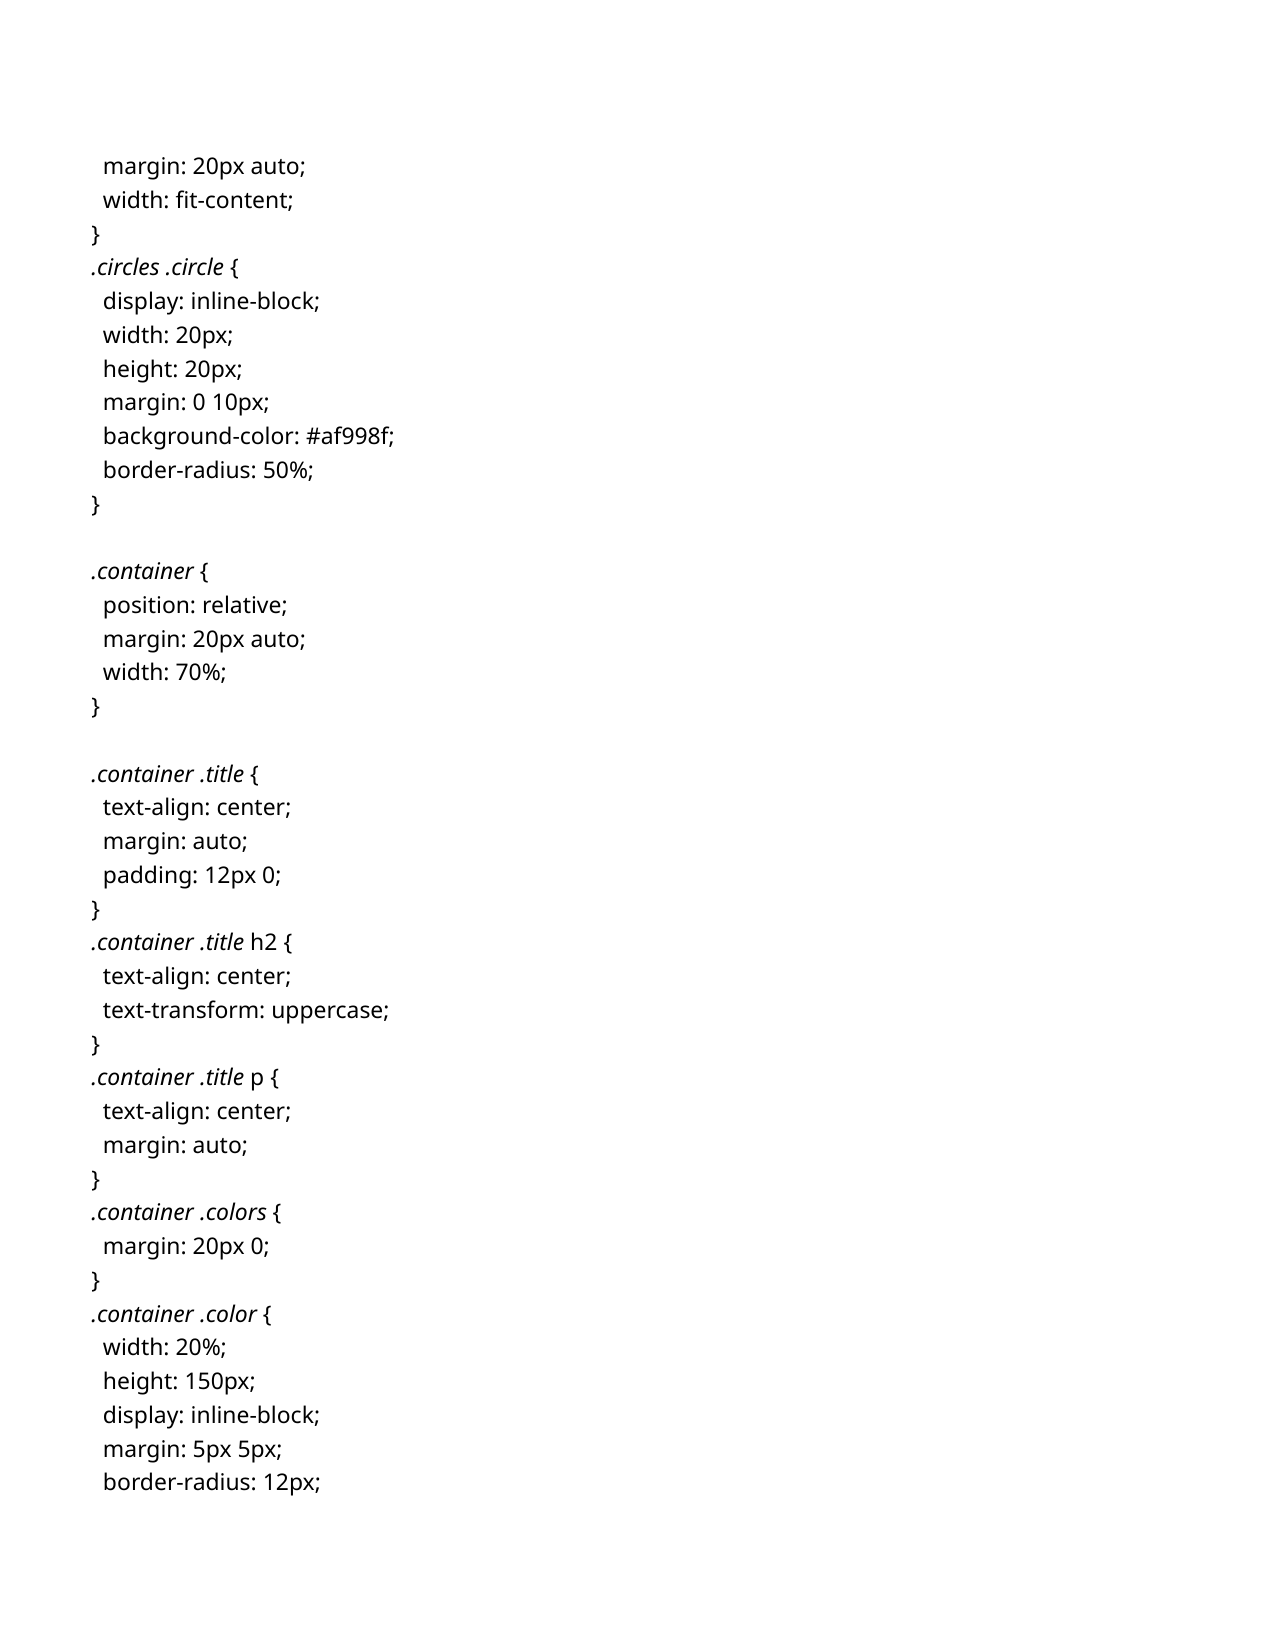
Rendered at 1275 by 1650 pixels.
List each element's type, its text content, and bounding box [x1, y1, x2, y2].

list .container { [91, 555, 1125, 586]
list text-align: center; [91, 1095, 1125, 1126]
list display: inline-block; [91, 285, 1125, 316]
list width: 20px; [91, 319, 1125, 350]
list margin: 5px 5px; [91, 1432, 1125, 1464]
list height: 20px; [91, 352, 1125, 384]
list } [91, 892, 1125, 924]
list .circles .circle { [91, 251, 1125, 282]
list padding: 12px 0; [91, 859, 1125, 890]
list .container .title p { [91, 1061, 1125, 1092]
list margin: 20px auto; [91, 150, 1125, 181]
list } [91, 1264, 1125, 1295]
list border-radius: 50%; [91, 454, 1125, 485]
list border-radius: 12px; [91, 1466, 1125, 1497]
list text-align: center; [91, 791, 1125, 822]
list margin: auto; [91, 1129, 1125, 1160]
list } [91, 690, 1125, 721]
list } [91, 1162, 1125, 1194]
list width: fit-content; [91, 184, 1125, 215]
list background-color: #af998f; [91, 420, 1125, 451]
list height: 150px; [91, 1365, 1125, 1396]
list } [91, 487, 1125, 519]
list } [91, 217, 1125, 249]
list .container .title { [91, 757, 1125, 789]
list .container .title h2 { [91, 926, 1125, 957]
list } [91, 1027, 1125, 1059]
list text-align: center; [91, 960, 1125, 991]
list width: 20%; [91, 1331, 1125, 1362]
list margin: auto; [91, 825, 1125, 856]
list margin: 20px 0; [91, 1230, 1125, 1261]
list position: relative; [91, 589, 1125, 620]
list text-transform: uppercase; [91, 994, 1125, 1025]
list width: 70%; [91, 656, 1125, 687]
list margin: 0 10px; [91, 386, 1125, 417]
list margin: 20px auto; [91, 622, 1125, 654]
list .container .color { [91, 1297, 1125, 1329]
list display: inline-block; [91, 1399, 1125, 1430]
list .container .colors { [91, 1196, 1125, 1227]
